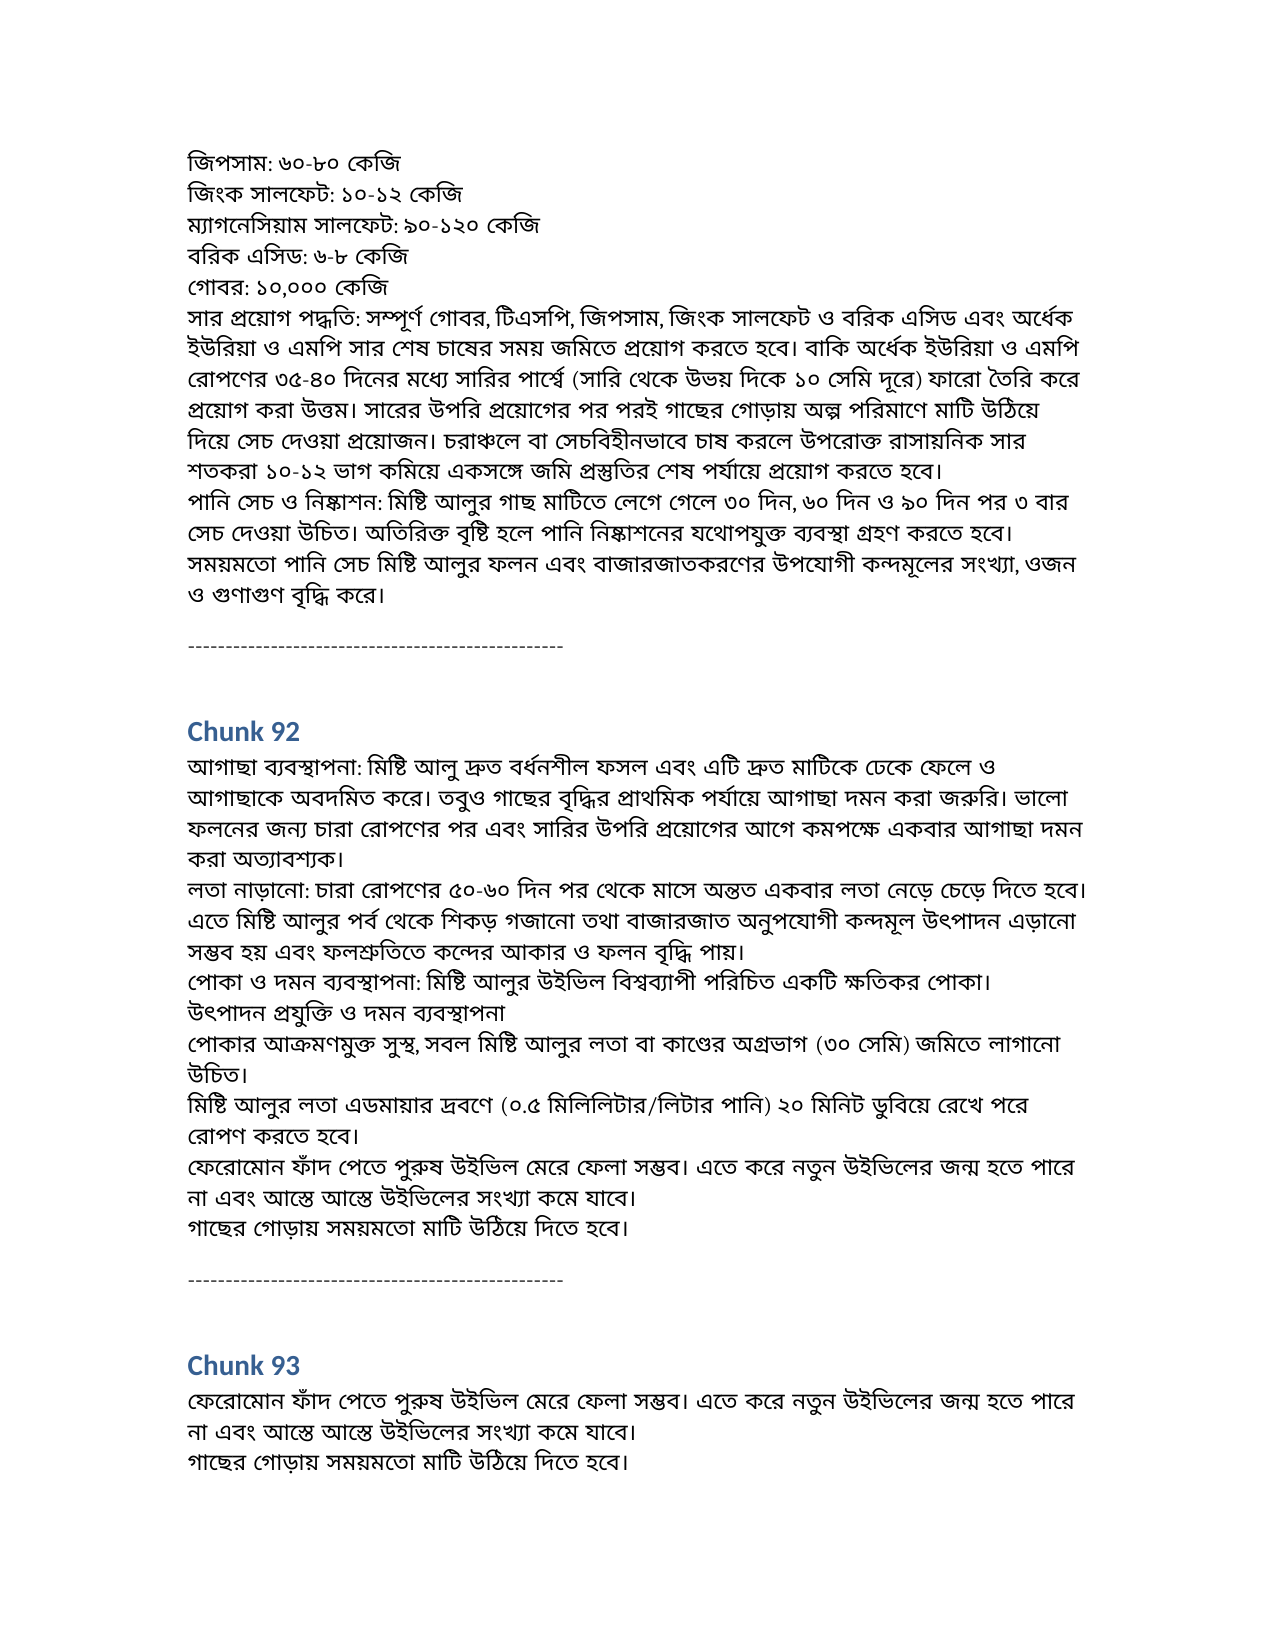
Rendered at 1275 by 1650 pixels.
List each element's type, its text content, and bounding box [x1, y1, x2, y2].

subtitle Chunk 93 [187, 1347, 1087, 1383]
text আগাছা ব্যবস্থাপনা: মিষ্টি আলু দ্রুত বর্ধনশীল ফসল এবং এটি দ্রুত মাটিকে ঢেকে ফেলে ও আগাছাকে অবদমিত করে। তবুও গাছের বৃদ্ধির প্রাথমিক পর্যায়ে আগাছা দমন করা জরুরি। ভালো ফলনের জন্য চারা রোপণের পর এবং সারির উপরি প্রয়োগের আগে কমপক্ষে একবার আগাছা দমন করা অত্যাবশ্যক। লতা নাড়ানো: চারা রোপণের ৫০-৬০ দিন পর থেকে মাসে অন্তত একবার লতা নেড়ে চেড়ে দিতে হবে। এতে মিষ্টি আলুর পর্ব থেকে শিকড় গজানো তথা বাজারজাত অনুপযোগী কন্দমূল উৎপাদন এড়ানো সম্ভব হয় এবং ফলশ্রুতিতে কন্দের আকার ও ফলন বৃদ্ধি পায়। পোকা ও দমন ব্যবস্থাপনা: মিষ্টি আলুর উইভিল বিশ্বব্যাপী পরিচিত একটি ক্ষতিকর পোকা। উৎপাদন প্রযুক্তি ও দমন ব্যবস্থাপনা পোকার আক্রমণমুক্ত সুস্থ, সবল মিষ্টি আলুর লতা বা কাণ্ডের অগ্রভাগ (৩০ সেমি) জমিতে লাগানো উচিত। মিষ্টি আলুর লতা এডমায়ার দ্রবণে (০.৫ মিলিলিটার/লিটার পানি) ২০ মিনিট ডুবিয়ে রেখে পরে রোপণ করতে হবে। ফেরোমোন ফাঁদ পেতে পুরুষ উইভিল মেরে ফেলা সম্ভব। এতে করে নতুন উইভিলের জন্ম হতে পারে না এবং আস্তে আস্তে উইভিলের সংখ্যা কমে যাবে। গাছের গোড়ায় সময়মতো মাটি উঠিয়ে দিতে হবে। [187, 754, 1087, 1242]
subtitle Chunk 92 [187, 713, 1087, 749]
text -------------------------------------------------- [187, 1267, 1087, 1293]
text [187, 150, 1087, 608]
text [187, 1388, 1087, 1476]
text -------------------------------------------------- [187, 633, 1087, 660]
